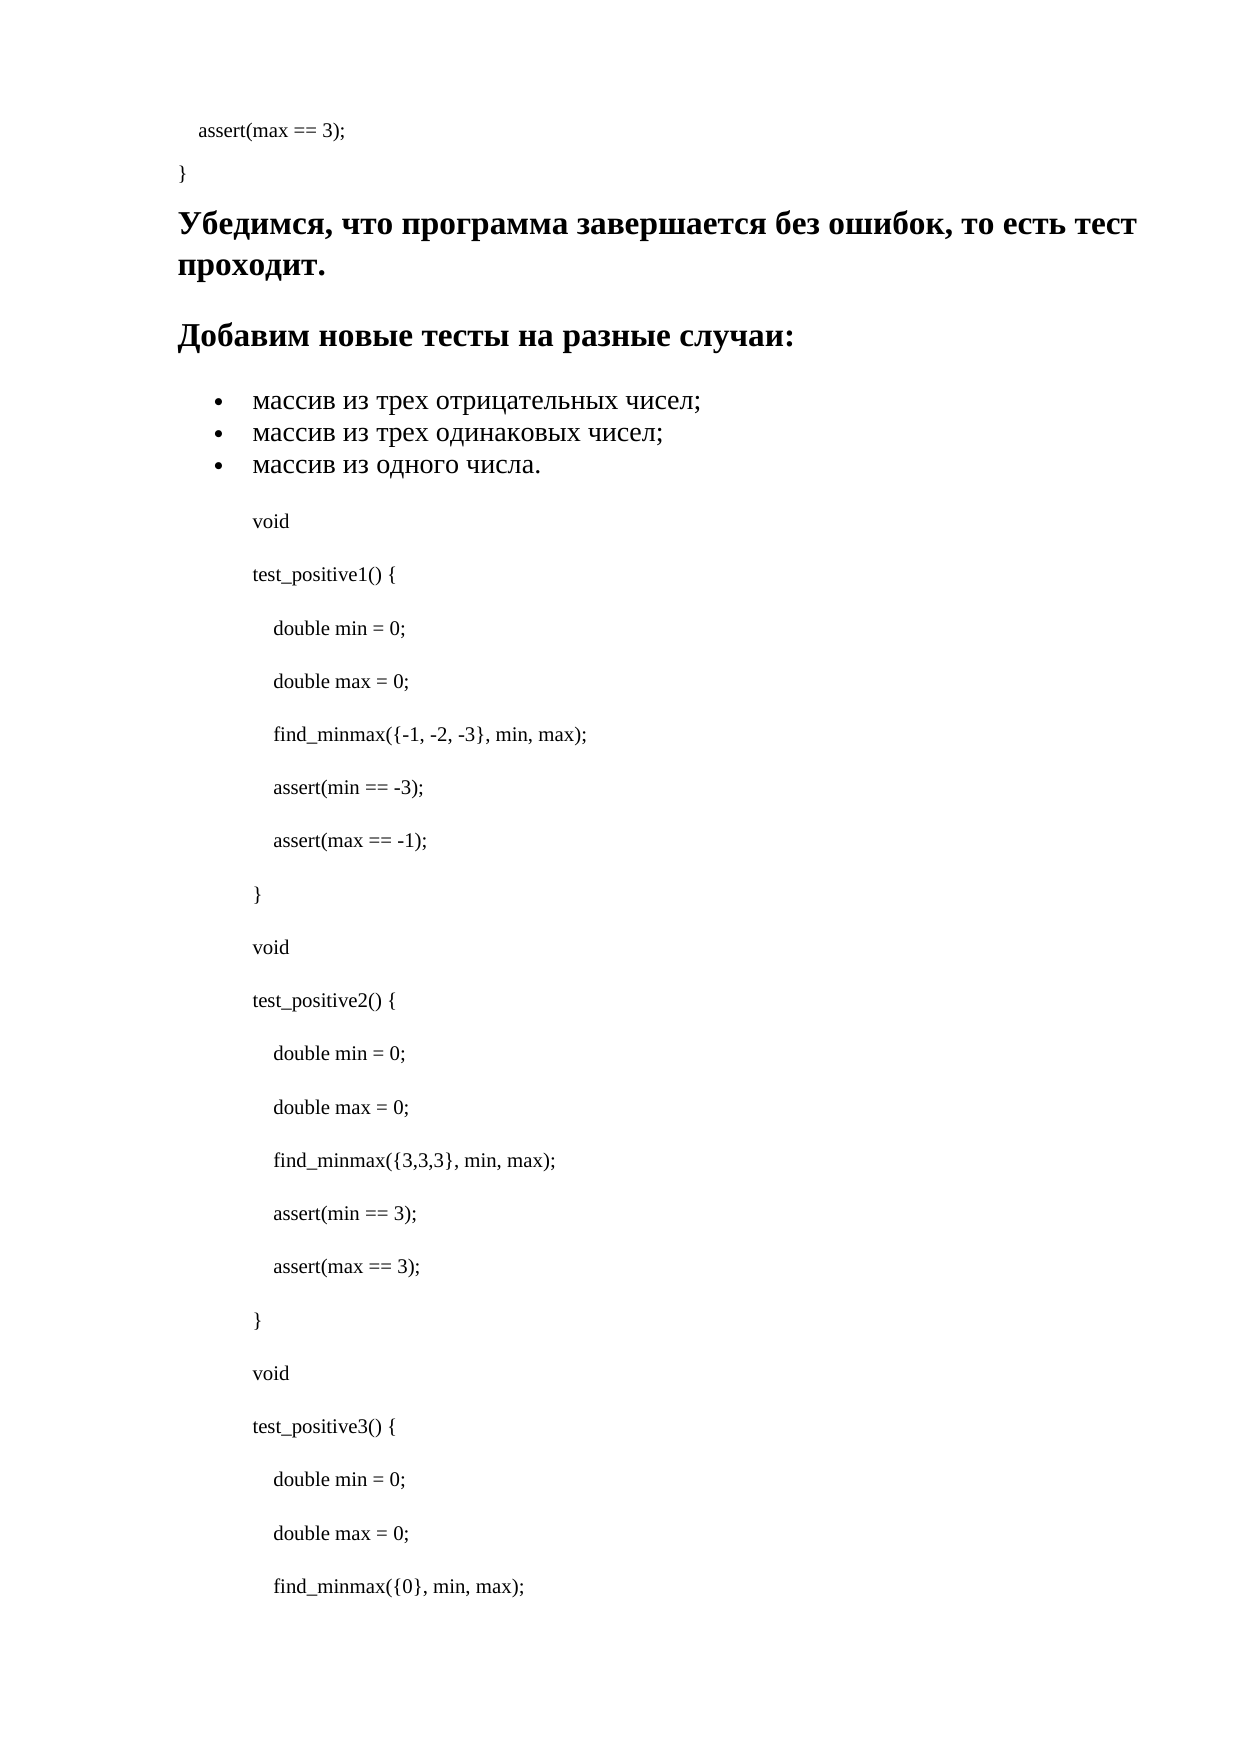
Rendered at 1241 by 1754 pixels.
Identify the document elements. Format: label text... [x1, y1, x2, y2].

text void [252, 935, 1152, 959]
text Добавим новые тесты на разные случаи: [177, 315, 1152, 353]
text find_minmax({3,3,3}, min, max); [252, 1148, 1152, 1172]
text test_positive2() { [252, 988, 1152, 1012]
text assert(max == -1); [252, 828, 1152, 852]
text void [252, 1361, 1152, 1385]
text double max = 0; [252, 669, 1152, 693]
text find_minmax({0}, min, max); [252, 1574, 1152, 1598]
text } [177, 161, 1152, 185]
text } [252, 882, 1152, 906]
text void [252, 509, 1152, 533]
text assert(max == 3); [252, 1254, 1152, 1278]
text double min = 0; [252, 1467, 1152, 1491]
text Убедимся, что программа завершается без ошибок, то есть тест проходит. [177, 203, 1152, 283]
text double max = 0; [252, 1520, 1152, 1544]
text assert(max == 3); [177, 118, 1152, 142]
text } [252, 1307, 1152, 1332]
list массив из трех отрицательных чисел; [215, 383, 1152, 415]
list массив из трех одинаковых чисел; [215, 415, 1152, 447]
text double max = 0; [252, 1094, 1152, 1119]
text double min = 0; [252, 616, 1152, 639]
text double min = 0; [252, 1041, 1152, 1065]
text test_positive3() { [252, 1414, 1152, 1438]
text find_minmax({-1, -2, -3}, min, max); [252, 722, 1152, 746]
list массив из одного числа. [215, 447, 1152, 480]
text test_positive1() { [252, 562, 1152, 586]
text assert(min == 3); [252, 1201, 1152, 1225]
text assert(min == -3); [252, 775, 1152, 799]
